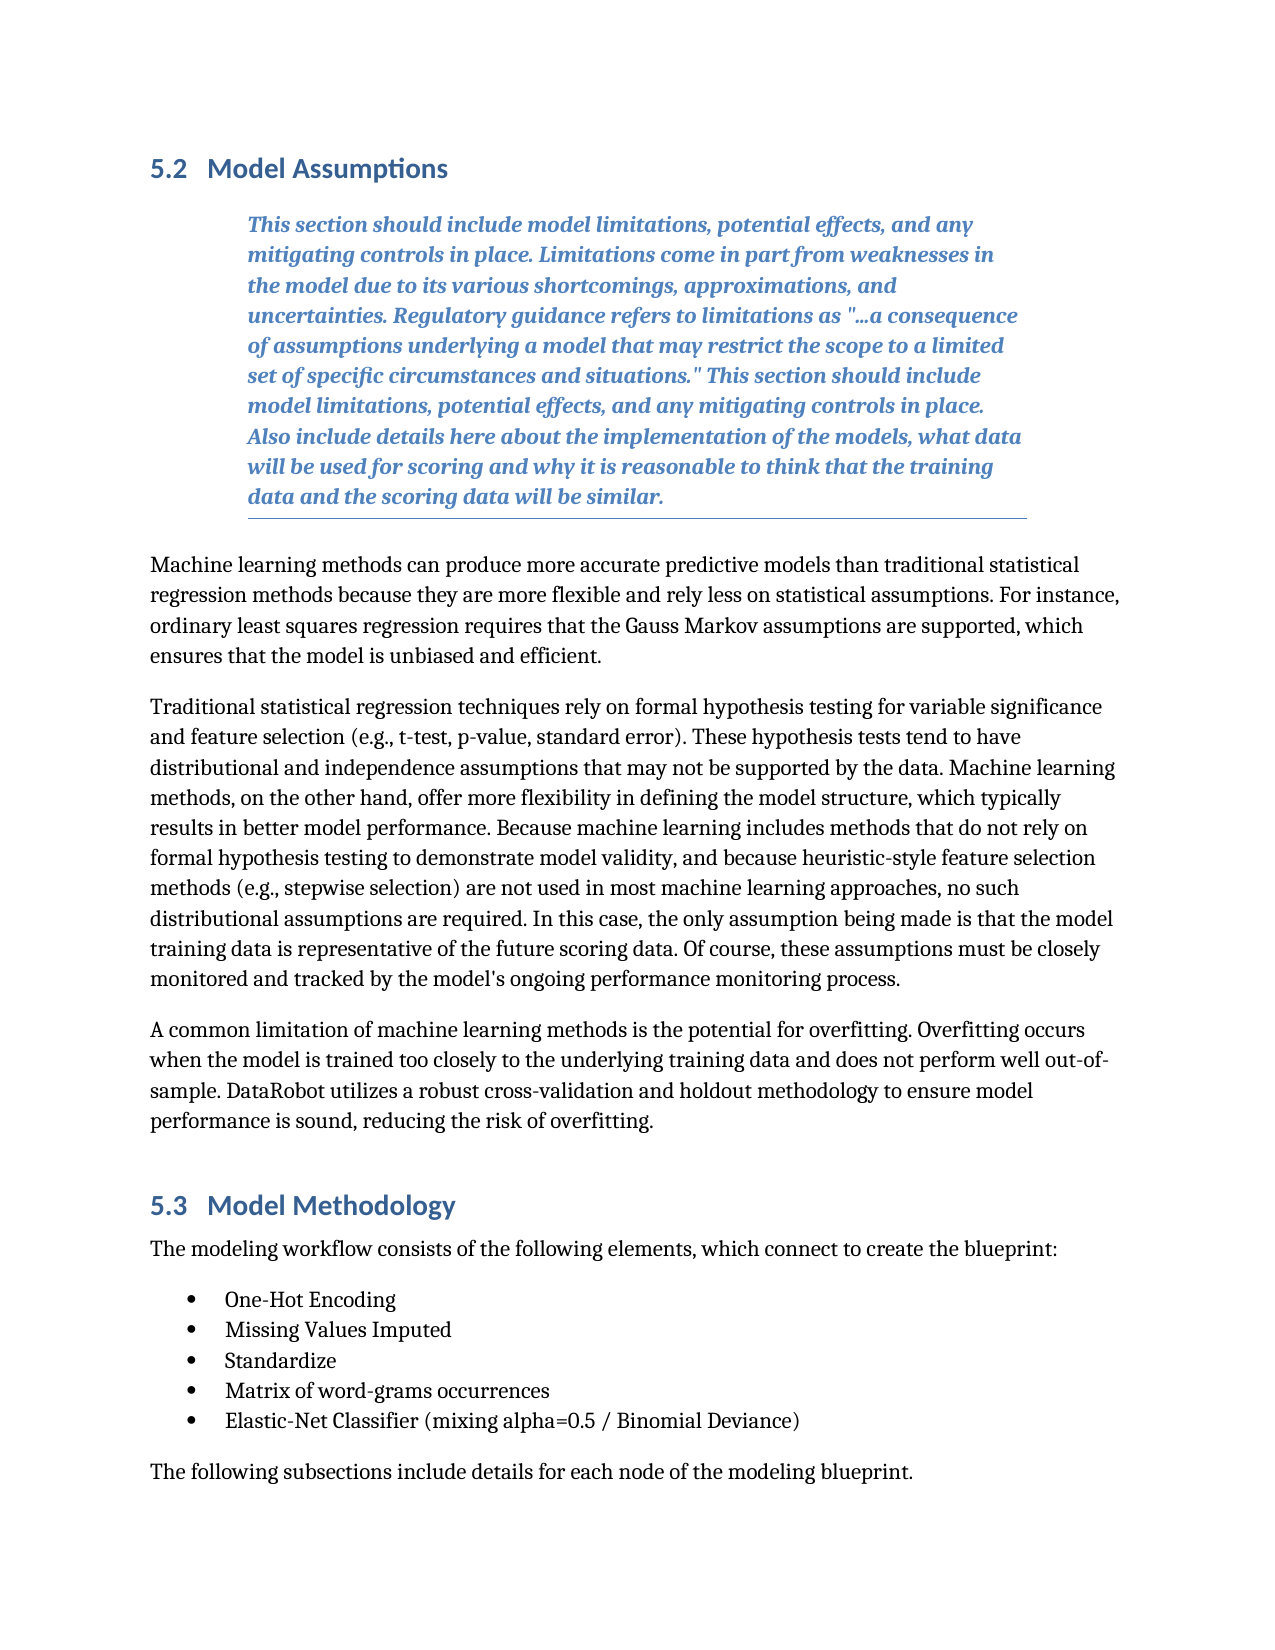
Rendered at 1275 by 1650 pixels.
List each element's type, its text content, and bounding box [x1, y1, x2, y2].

text The following subsections include details for each node of the modeling blueprint. [150, 1459, 1125, 1485]
subtitle 5.2 Model Assumptions [150, 150, 1125, 186]
text A common limitation of machine learning methods is the potential for overfitting. Overfitting occurs when the model is trained too closely to the underlying training data and does not perform well out-of-sample. DataRobot utilizes a robust cross-validation and holdout methodology to ensure model performance is sound, reducing the risk of overfitting. [150, 1017, 1125, 1134]
text Machine learning methods can produce more accurate predictive models than traditional statistical regression methods because they are more flexible and rely less on statistical assumptions. For instance, ordinary least squares regression requires that the Gauss Markov assumptions are supported, which ensures that the model is unbiased and efficient. [150, 552, 1125, 669]
text The modeling workflow consists of the following elements, which connect to create the blueprint: [150, 1236, 1125, 1262]
list One-Hot Encoding [187, 1287, 1125, 1313]
text This section should include model limitations, potential effects, and any mitigating controls in place. Limitations come in part from weaknesses in the model due to its various shortcomings, approximations, and uncertainties. Regulatory guidance refers to limitations as "...a consequence of assumptions underlying a model that may restrict the scope to a limited set of specific circumstances and situations." This section should include model limitations, potential effects, and any mitigating controls in place. Also include details here about the implementation of the models, what data will be used for scoring and why it is reasonable to think that the training data and the scoring data will be similar. [247, 212, 1027, 519]
text Traditional statistical regression techniques rely on formal hypothesis testing for variable significance and feature selection (e.g., t-test, p-value, standard error). These hypothesis tests tend to have distributional and independence assumptions that may not be supported by the data. Machine learning methods, on the other hand, offer more flexibility in defining the model structure, which typically results in better model performance. Because machine learning includes methods that do not rely on formal hypothesis testing to demonstrate model validity, and because heuristic-style feature selection methods (e.g., stepwise selection) are not used in most machine learning approaches, no such distributional assumptions are required. In this case, the only assumption being made is that the model training data is representative of the future scoring data. Of course, these assumptions must be closely monitored and tracked by the model's ongoing performance monitoring process. [150, 694, 1125, 992]
list Matrix of word-grams occurrences [187, 1378, 1125, 1404]
list Missing Values Imputed [187, 1317, 1125, 1343]
list Elastic-Net Classifier (mixing alpha=0.5 / Binomial Deviance) [187, 1408, 1125, 1434]
list Standardize [187, 1347, 1125, 1374]
subtitle 5.3 Model Methodology [150, 1187, 1125, 1223]
